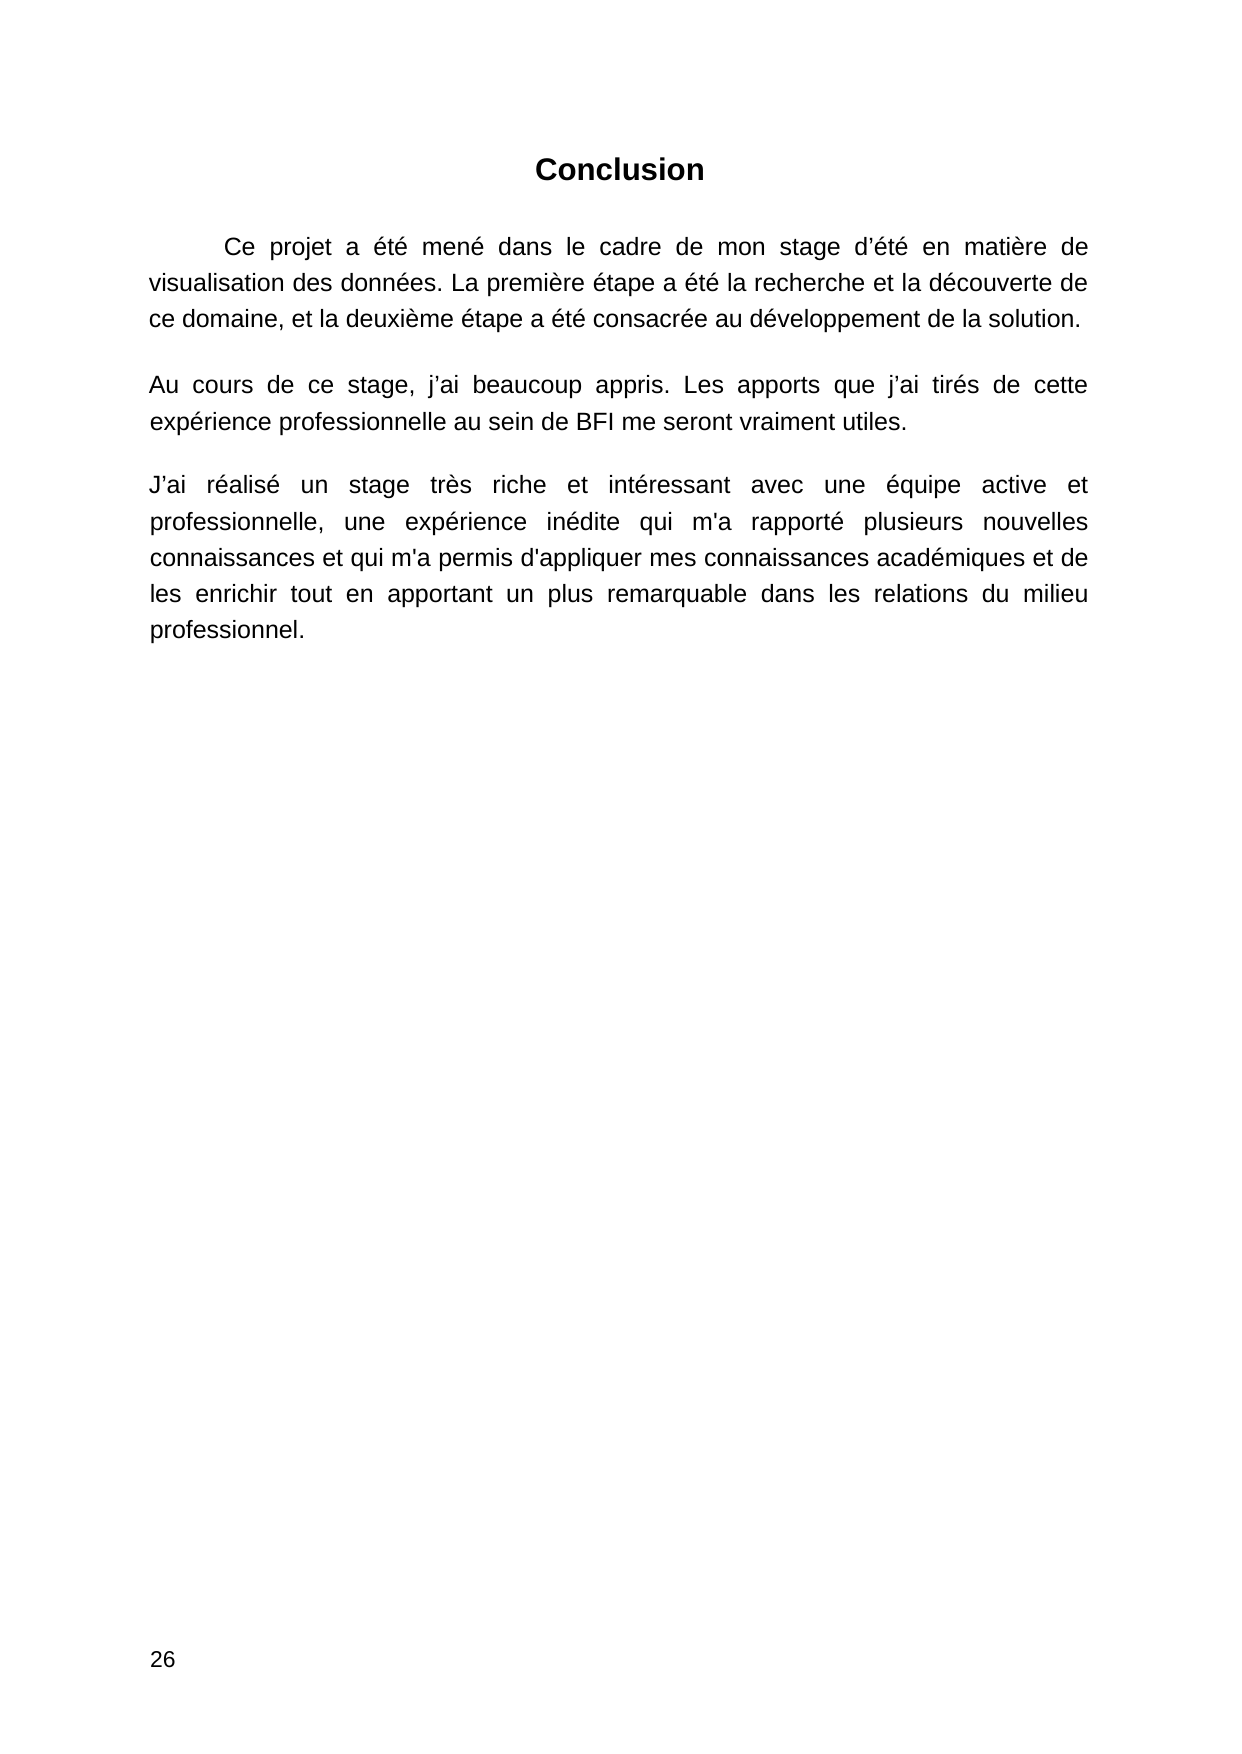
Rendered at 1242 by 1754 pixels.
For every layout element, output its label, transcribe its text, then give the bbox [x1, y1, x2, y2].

text Ce projet a été mené dans le cadre de mon stage d’été en matière de visualisation des données. La première étape a été la recherche et la découverte de ce domaine, et la deuxième étape a été consacrée au développement de la solution. [148, 232, 1090, 333]
text Au cours de ce stage, j’ai beaucoup appris. Les apports que j’ai tirés de cette expérience professionnelle au sein de BFI me seront vraiment utiles. [148, 370, 1090, 435]
subtitle Conclusion [150, 151, 1089, 187]
text J’ai réalisé un stage très riche et intéressant avec une équipe active et professionnelle, une expérience inédite qui m'a rapporté plusieurs nouvelles connaissances et qui m'a permis d'appliquer mes connaissances académiques et de les enrichir tout en apportant un plus remarquable dans les relations du milieu professionnel. [148, 470, 1090, 644]
